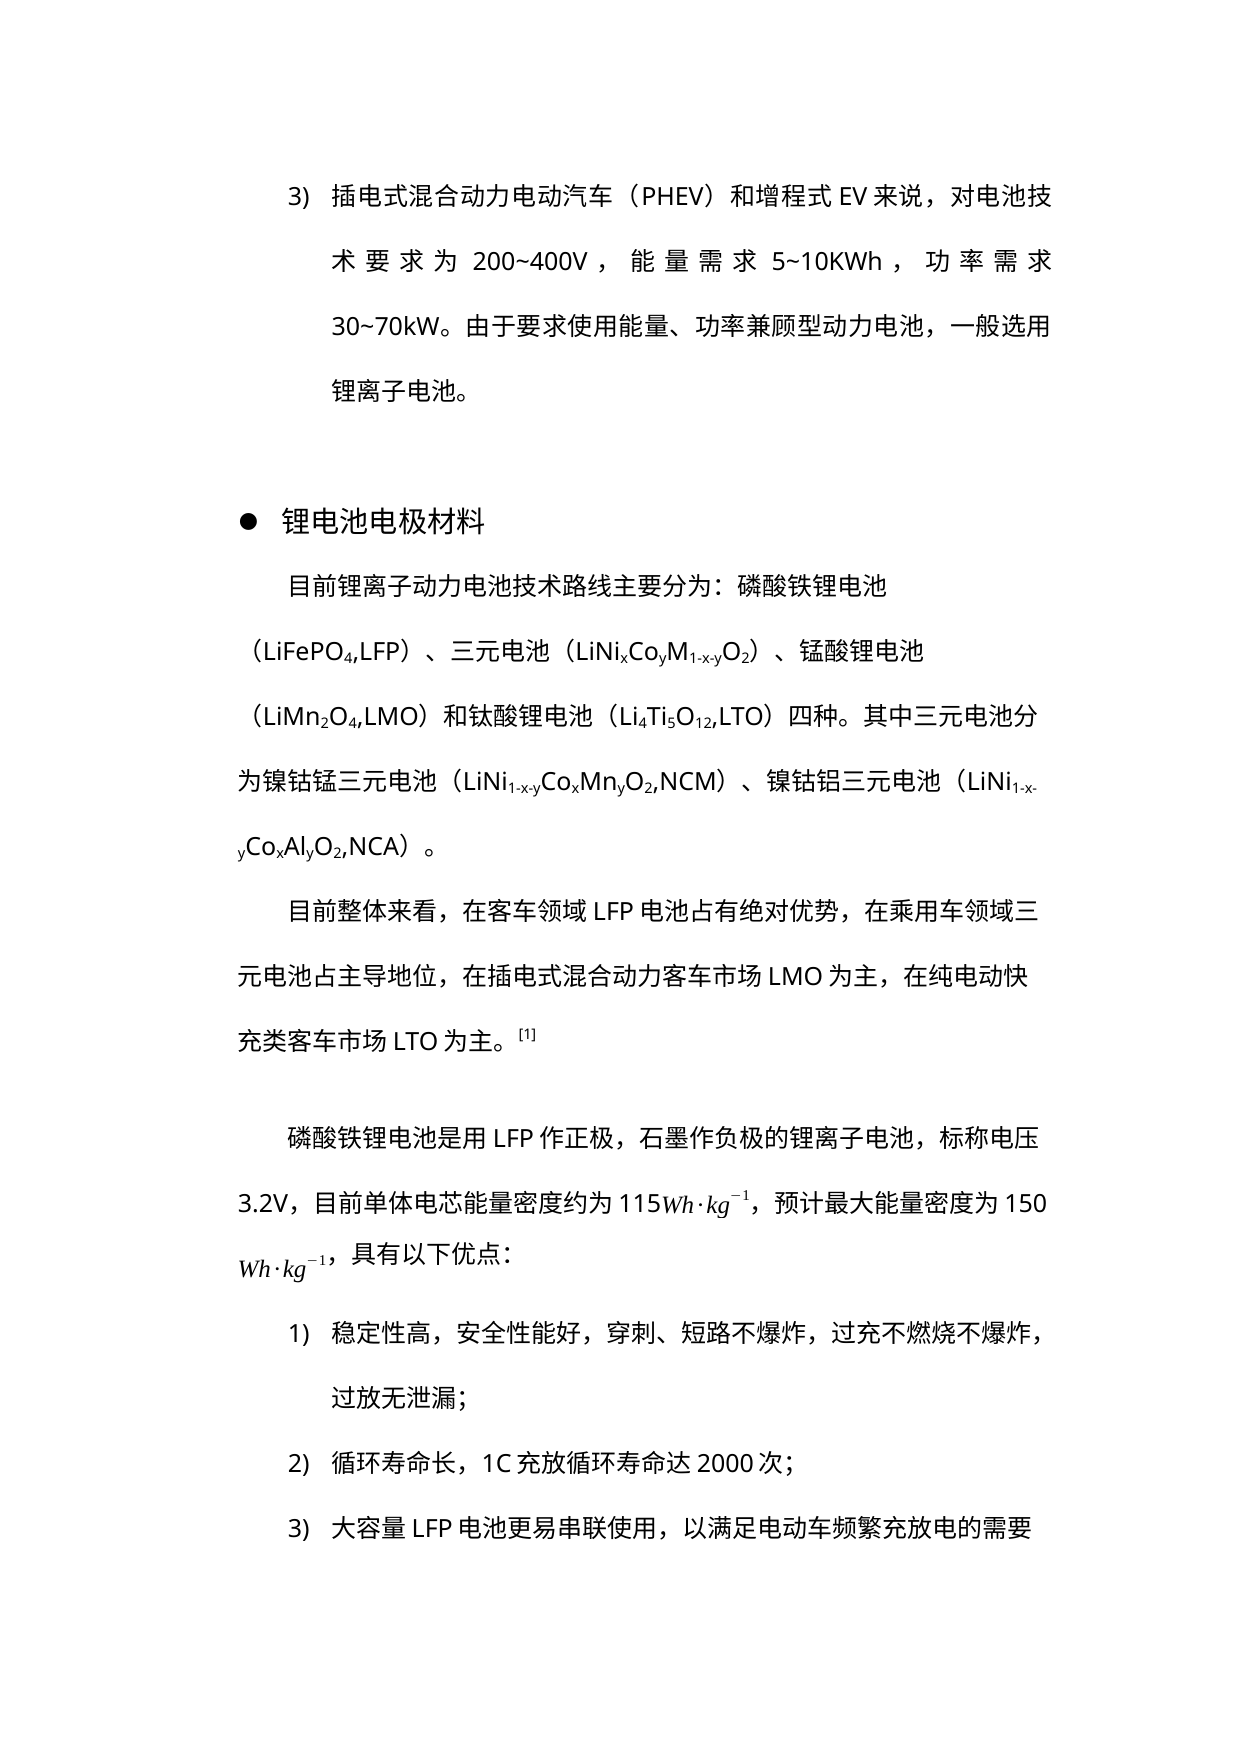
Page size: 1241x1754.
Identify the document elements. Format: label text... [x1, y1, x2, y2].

list 锂电池电极材料 [237, 487, 1053, 552]
text 目前整体来看，在客车领域LFP电池占有绝对优势，在乘用车领域三元电池占主导地位，在插电式混合动力客车市场LMO为主，在纯电动快充类客车市场LTO为主。[1] [238, 877, 1053, 1072]
list 稳定性高，安全性能好，穿刺、短路不爆炸，过充不燃烧不爆炸，过放无泄漏； [288, 1299, 1053, 1429]
list 循环寿命长，1C充放循环寿命达2000次； [288, 1429, 1053, 1494]
list 大容量LFP电池更易串联使用，以满足电动车频繁充放电的需要 [288, 1494, 1053, 1559]
text 目前锂离子动力电池技术路线主要分为：磷酸铁锂电池（LiFePO4,LFP）、三元电池（LiNixCoyM1-x-yO2）、锰酸锂电池（LiMn2O4,LMO）和钛酸锂电池（Li4Ti5O12,LTO）四种。其中三元电池分为镍钴锰三元电池（LiNi1-x-yCoxMnyO2,NCM）、镍钴铝三元电池（LiNi1-x-yCoxAlyO2,NCA）。 [238, 552, 1053, 877]
list 插电式混合动力电动汽车（PHEV）和增程式EV来说，对电池技术要求为200~400V，能量需求5~10KWh，功率需求30~70kW。由于要求使用能量、功率兼顾型动力电池，一般选用锂离子电池。 [288, 162, 1053, 422]
text 磷酸铁锂电池是用LFP作正极，石墨作负极的锂离子电池，标称电压3.2V，目前单体电芯能量密度约为115，预计最大能量密度为150，具有以下优点： [238, 1104, 1053, 1299]
